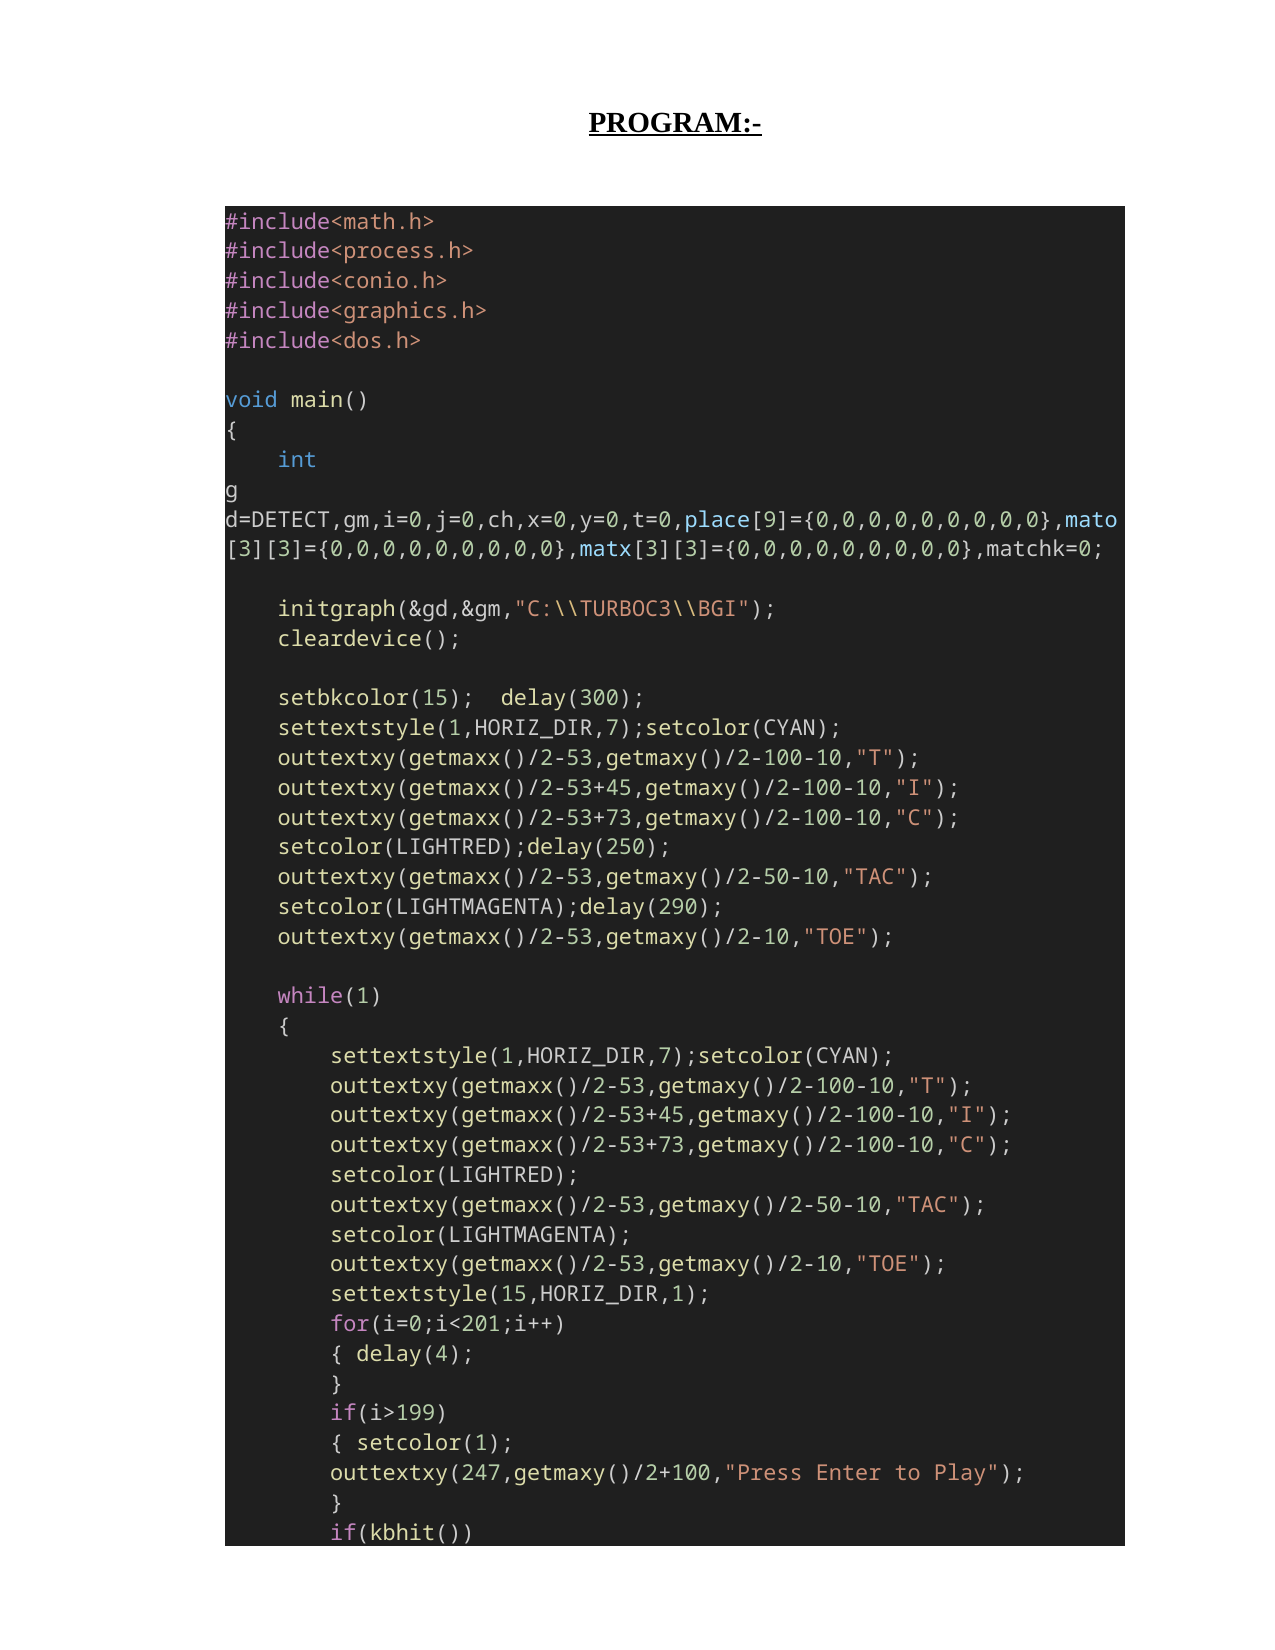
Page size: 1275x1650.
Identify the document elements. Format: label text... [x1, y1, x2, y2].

text } [225, 1487, 1125, 1516]
text settextstyle(1,HORIZ_DIR,7);setcolor(CYAN); [225, 712, 1125, 742]
text initgraph(&gd,&gm,"C:\\TURBOC3\\BGI"); [225, 593, 1125, 623]
text if(i>199) [225, 1397, 1125, 1427]
text if(kbhit()) [225, 1516, 1125, 1546]
text PROGRAM:- [225, 105, 1125, 138]
text outtextxy(getmaxx()/2-53,getmaxy()/2-10,"TOE"); [225, 1248, 1125, 1278]
text #include<process.h> [225, 235, 1125, 265]
text outtextxy(getmaxx()/2-53+45,getmaxy()/2-100-10,"I"); [225, 1099, 1125, 1129]
text outtextxy(getmaxx()/2-53,getmaxy()/2-50-10,"TAC"); [225, 861, 1125, 891]
text outtextxy(247,getmaxy()/2+100,"Press Enter to Play"); [225, 1457, 1125, 1487]
text { [225, 414, 1125, 444]
text { delay(4); [225, 1338, 1125, 1367]
text outtextxy(getmaxx()/2-53+73,getmaxy()/2-100-10,"C"); [225, 801, 1125, 831]
text outtextxy(getmaxx()/2-53,getmaxy()/2-10,"TOE"); [225, 921, 1125, 950]
text { [225, 1010, 1125, 1040]
text settextstyle(15,HORIZ_DIR,1); [225, 1278, 1125, 1308]
text #include<math.h> [225, 206, 1125, 235]
text outtextxy(getmaxx()/2-53,getmaxy()/2-100-10,"T"); [225, 742, 1125, 772]
text #include<graphics.h> [225, 295, 1125, 325]
text { setcolor(1); [225, 1427, 1125, 1457]
text setcolor(LIGHTRED); [225, 1159, 1125, 1189]
text settextstyle(1,HORIZ_DIR,7);setcolor(CYAN); [225, 1040, 1125, 1069]
text while(1) [225, 980, 1125, 1010]
text outtextxy(getmaxx()/2-53,getmaxy()/2-100-10,"T"); [225, 1069, 1125, 1099]
text #include<conio.h> [225, 265, 1125, 295]
text } [225, 1367, 1125, 1397]
text #include<dos.h> [225, 325, 1125, 354]
text void main() [225, 384, 1125, 414]
text outtextxy(getmaxx()/2-53+73,getmaxy()/2-100-10,"C"); [225, 1129, 1125, 1159]
text outtextxy(getmaxx()/2-53,getmaxy()/2-50-10,"TAC"); [225, 1189, 1125, 1218]
text outtextxy(getmaxx()/2-53+45,getmaxy()/2-100-10,"I"); [225, 772, 1125, 801]
text setcolor(LIGHTRED);delay(250); [225, 831, 1125, 861]
text setcolor(LIGHTMAGENTA);delay(290); [225, 891, 1125, 921]
text for(i=0;i<201;i++) [225, 1308, 1125, 1338]
text int gd=DETECT,gm,i=0,j=0,ch,x=0,y=0,t=0,place[9]={0,0,0,0,0,0,0,0,0},mato[3][3]={0,0,0,0,0,0,0,0,0},matx[3][3]={0,0,0,0,0,0,0,0,0},matchk=0; [225, 444, 1125, 563]
text cleardevice(); [225, 623, 1125, 652]
text setcolor(LIGHTMAGENTA); [225, 1218, 1125, 1248]
text setbkcolor(15); delay(300); [225, 682, 1125, 712]
